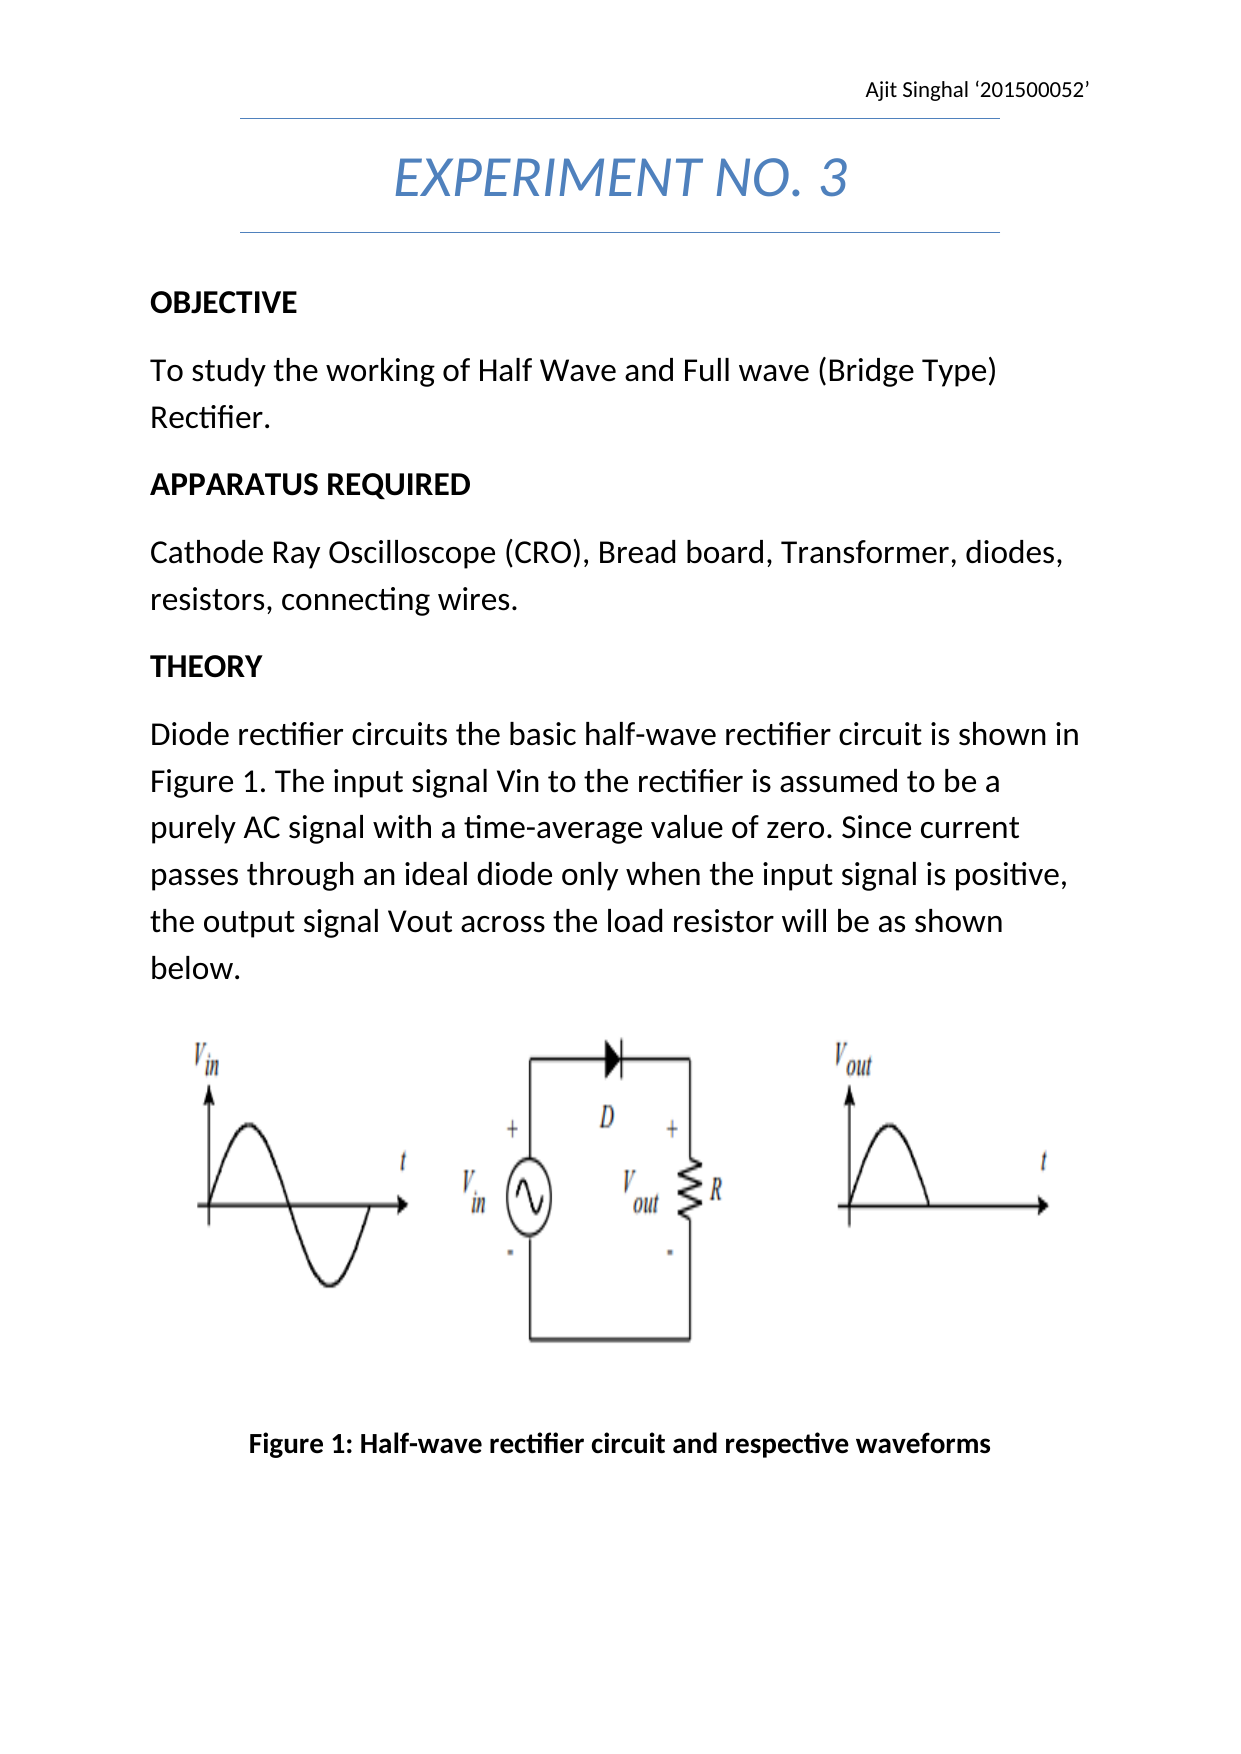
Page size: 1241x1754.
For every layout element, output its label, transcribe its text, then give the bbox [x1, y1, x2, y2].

text EXPERIMENT NO. 3 [240, 119, 1000, 232]
picture [176, 1014, 1064, 1401]
text APPARATUS REQUIRED [150, 463, 1090, 504]
text THEORY [150, 645, 1090, 686]
text OBJECTIVE [150, 281, 1090, 322]
text To study the working of Half Wave and Full wave (Bridge Type) Rectifier. [150, 349, 1090, 436]
text Diode rectifier circuits the basic half-wave rectifier circuit is shown in Figure 1. The input signal Vin to the rectifier is assumed to be a purely AC signal with a time-average value of zero. Since current passes through an ideal diode only when the input signal is positive, the output signal Vout across the load resistor will be as shown below. [150, 713, 1090, 987]
text Cathode Ray Oscilloscope (CRO), Bread board, Transformer, diodes, resistors, connecting wires. [150, 531, 1090, 618]
text Figure 1: Half-wave rectifier circuit and respective waveforms [150, 1426, 1090, 1461]
